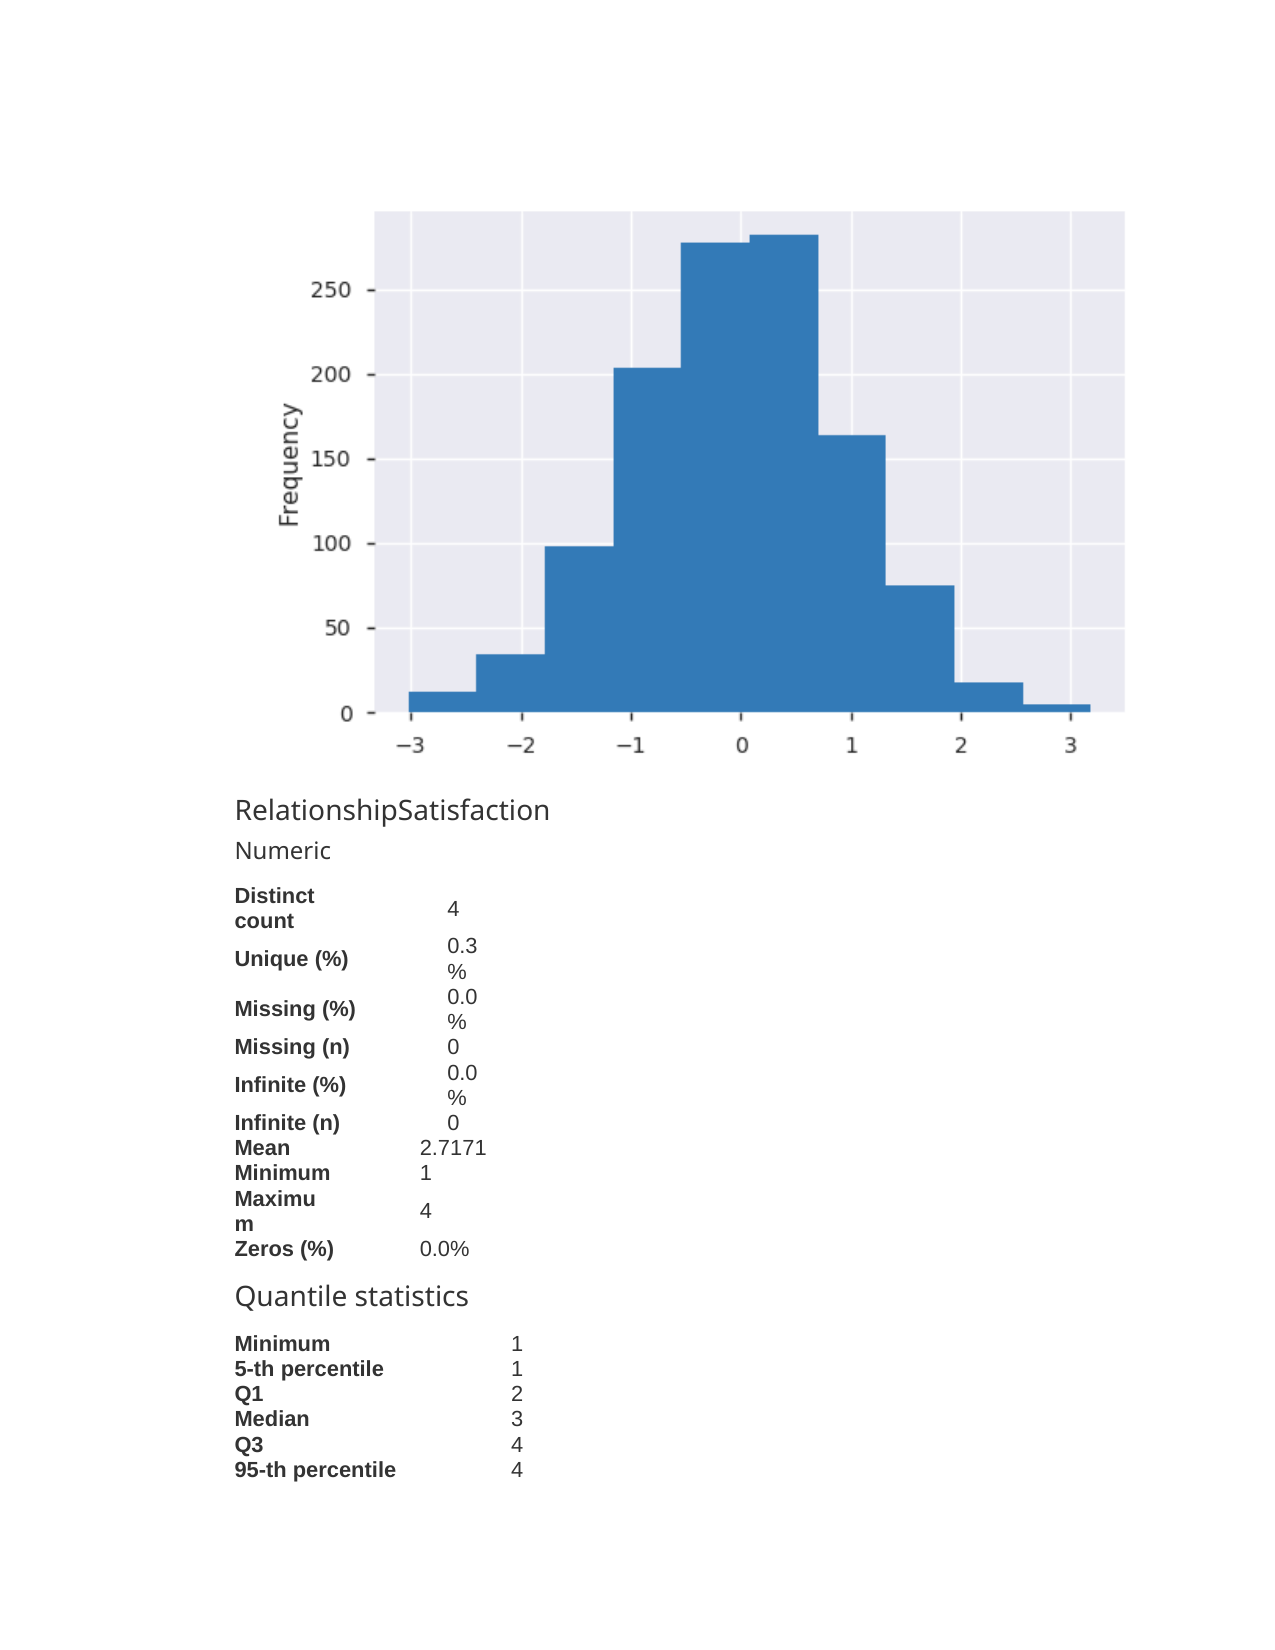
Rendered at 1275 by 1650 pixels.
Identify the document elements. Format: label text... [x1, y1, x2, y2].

table_cell 4 [426, 1457, 523, 1482]
table_cell Infinite (%) [150, 1059, 363, 1110]
table_cell Maximum [150, 1185, 335, 1236]
table_header 1 [426, 1331, 523, 1356]
text RelationshipSatisfaction Numeric [234, 791, 1125, 867]
table_header Minimum [150, 1331, 426, 1356]
table_cell 0.3% [363, 933, 487, 984]
table_cell Missing (n) [150, 1034, 363, 1059]
table_cell 0 [363, 1034, 487, 1059]
table_header 2.7171 [335, 1135, 487, 1160]
table_cell 4 [335, 1185, 487, 1236]
table_cell 4 [426, 1431, 523, 1457]
table_header 4 [363, 883, 487, 933]
table_cell Infinite (n) [150, 1110, 363, 1135]
table_header Mean [150, 1135, 335, 1160]
table_cell 0.0% [363, 984, 487, 1034]
table_cell Missing (%) [150, 984, 363, 1034]
table_cell 1 [426, 1356, 523, 1381]
text Quantile statistics [234, 1277, 1125, 1315]
table_cell 1 [335, 1160, 487, 1185]
table_cell Zeros (%) [150, 1236, 335, 1261]
table_cell 0 [363, 1110, 487, 1135]
table_cell Unique (%) [150, 933, 363, 984]
picture [234, 150, 1172, 775]
table_cell 5-th percentile [150, 1356, 426, 1381]
table_cell 95-th percentile [150, 1457, 426, 1482]
table_cell 3 [426, 1406, 523, 1431]
table_cell Median [150, 1406, 426, 1431]
table_cell Q3 [150, 1431, 426, 1457]
table_cell 2 [426, 1381, 523, 1406]
table_cell Q1 [150, 1381, 426, 1406]
table_header Distinct count [150, 883, 363, 933]
table_cell 0.0% [363, 1059, 487, 1110]
table_cell 0.0% [335, 1236, 487, 1261]
table_cell Minimum [150, 1160, 335, 1185]
